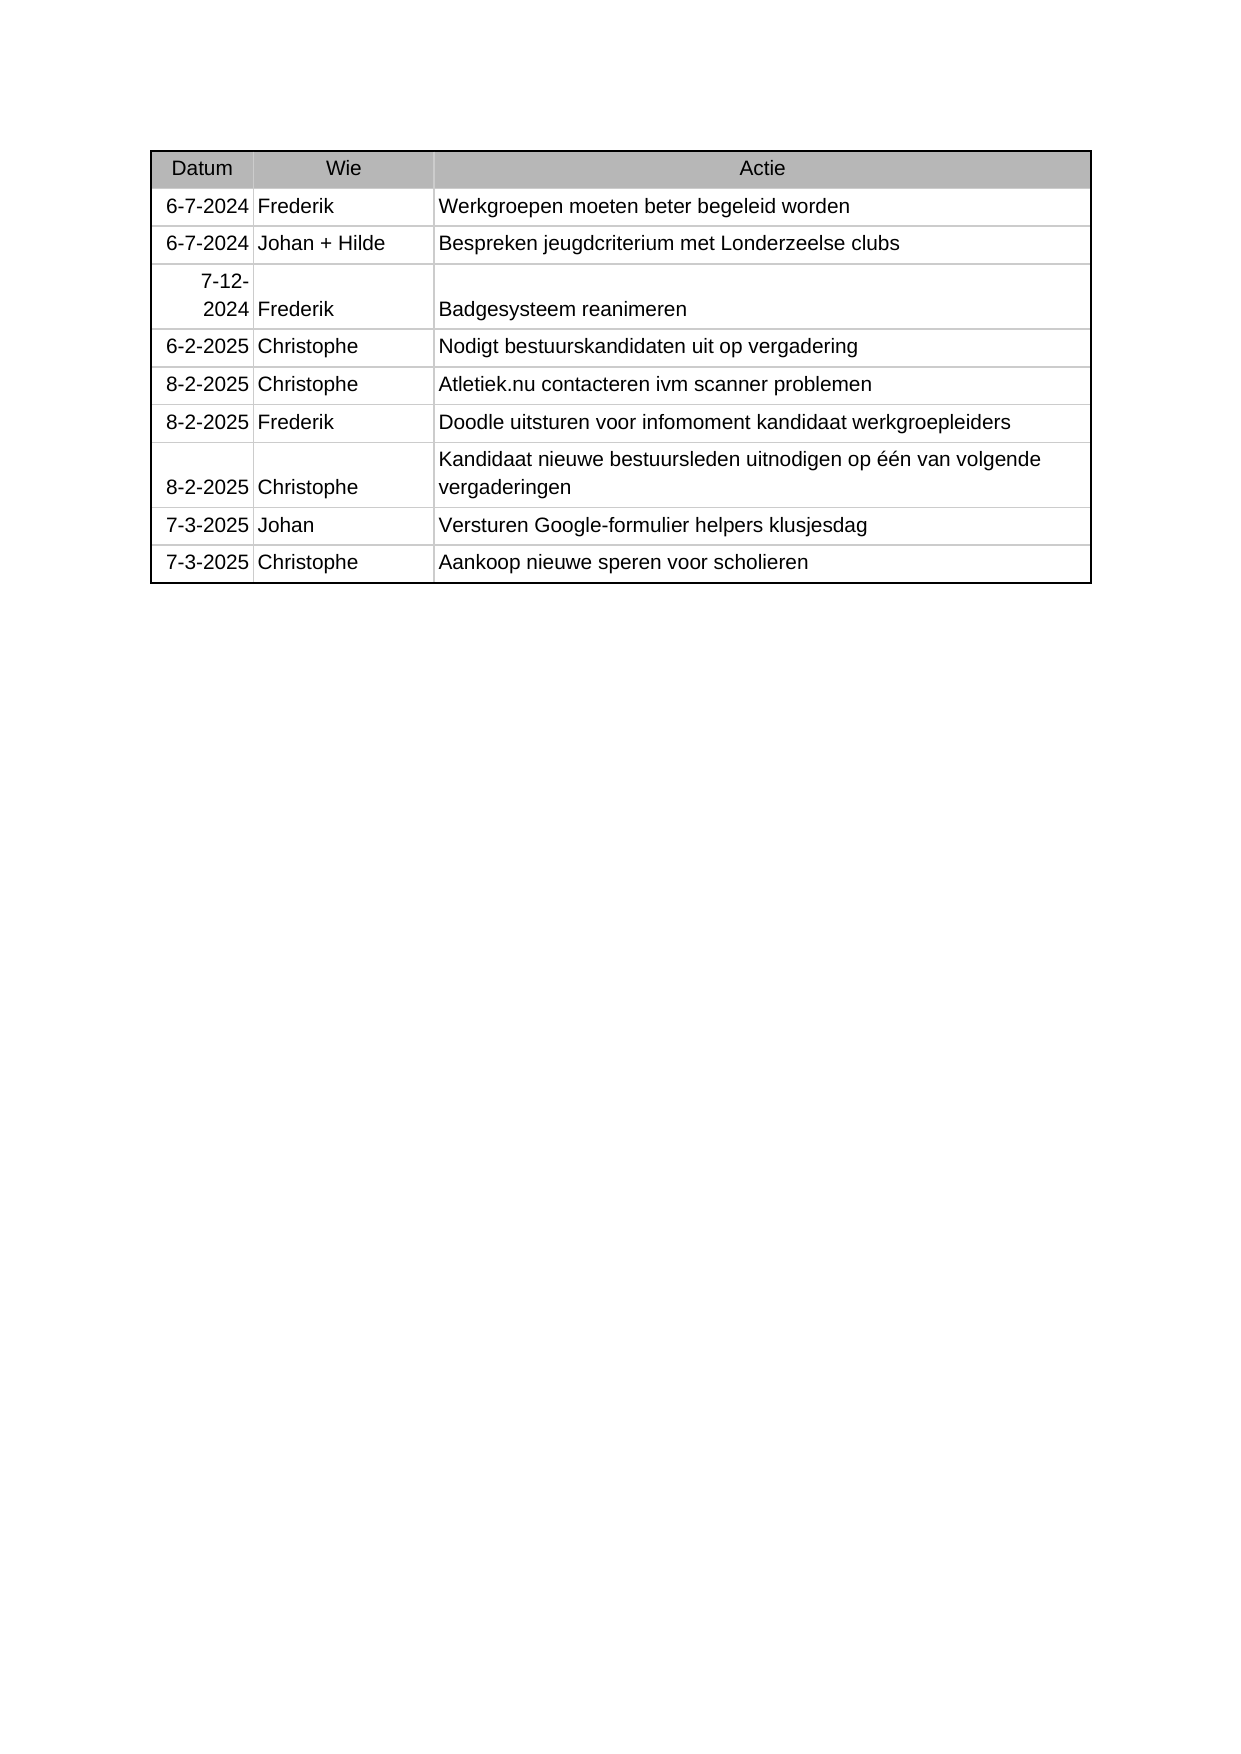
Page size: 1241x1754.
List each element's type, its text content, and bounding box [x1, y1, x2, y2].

table_cell 7-12-2024 [152, 265, 253, 328]
table_cell Bespreken jeugdcriterium met Londerzeelse clubs [435, 227, 1090, 263]
table_cell Frederik [254, 189, 433, 225]
table_cell 8-2-2025 [152, 443, 253, 507]
table_cell Johan + Hilde [254, 227, 433, 263]
table_header Actie [435, 152, 1090, 188]
table_cell Christophe [254, 368, 433, 404]
table_cell Kandidaat nieuwe bestuursleden uitnodigen op één van volgende vergaderingen [435, 443, 1090, 507]
table_cell 7-3-2025 [152, 508, 253, 544]
table_cell 6-7-2024 [152, 189, 253, 225]
table_cell Atletiek.nu contacteren ivm scanner problemen [435, 368, 1090, 404]
table_cell Frederik [254, 265, 433, 328]
table_cell Christophe [254, 443, 433, 507]
table_cell 7-3-2025 [152, 546, 253, 582]
table_cell Versturen Google-formulier helpers klusjesdag [435, 508, 1090, 544]
table_cell 8-2-2025 [152, 368, 253, 404]
table_cell Christophe [254, 330, 433, 366]
table_cell 6-2-2025 [152, 330, 253, 366]
table_cell Doodle uitsturen voor infomoment kandidaat werkgroepleiders [435, 405, 1090, 441]
table_cell Christophe [254, 546, 433, 582]
table_header Datum [152, 152, 253, 188]
table_cell Nodigt bestuurskandidaten uit op vergadering [435, 330, 1090, 366]
table_cell 6-7-2024 [152, 227, 253, 263]
table_cell Aankoop nieuwe speren voor scholieren [435, 546, 1090, 582]
table_cell 8-2-2025 [152, 405, 253, 441]
table_cell Werkgroepen moeten beter begeleid worden [435, 189, 1090, 225]
table_header Wie [254, 152, 433, 188]
table_cell Frederik [254, 405, 433, 441]
table_cell Johan [254, 508, 433, 544]
table_cell Badgesysteem reanimeren [435, 265, 1090, 328]
